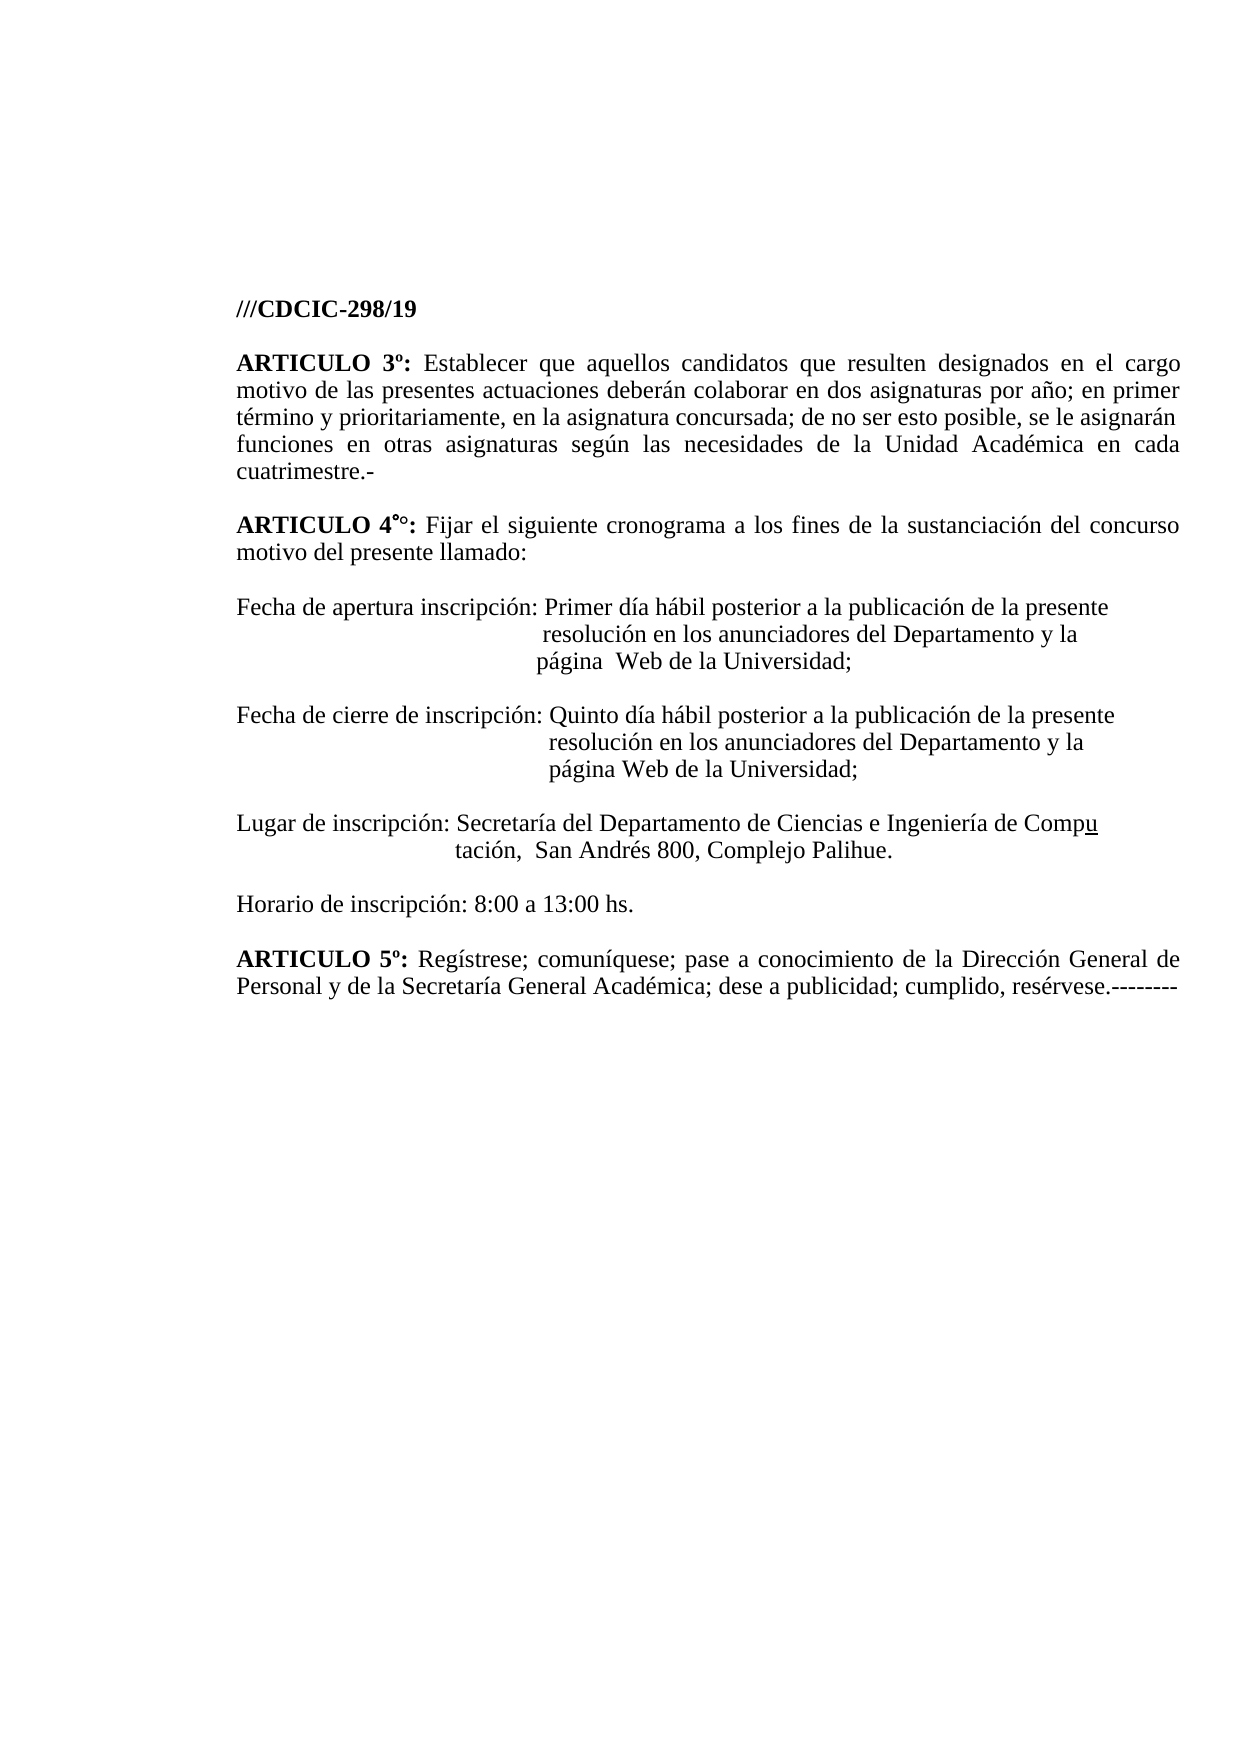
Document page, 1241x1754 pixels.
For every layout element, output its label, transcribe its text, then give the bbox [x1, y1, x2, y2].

text Lugar de inscripción: Secretaría del Departamento de Ciencias e Ingeniería de Compu [236, 810, 1181, 837]
text página Web de la Universidad; [236, 756, 1181, 783]
text ///CDCIC-298/19 [236, 295, 1181, 322]
text ARTICULO 3º: Establecer que aquellos candidatos que resulten designados en el cargo motivo de las presentes actuaciones deberán colaborar en dos asignaturas por año; en primer término y prioritariamente, en la asignatura concursada; de no ser esto posible, se le asignarán [236, 349, 1181, 431]
text página Web de la Universidad; [236, 647, 1181, 674]
text Horario de inscripción: 8:00 a 13:00 hs. [236, 891, 1181, 918]
text Fecha de cierre de inscripción: Quinto día hábil posterior a la publicación de la presente [236, 702, 1181, 729]
text resolución en los anunciadores del Departamento y la [236, 729, 1181, 756]
text ARTICULO 4°: Fijar el siguiente cronograma a los fines de la sustanciación del concurso motivo del presente llamado: [236, 512, 1181, 566]
text tación, San Andrés 800, Complejo Palihue. [236, 837, 1181, 864]
text resolución en los anunciadores del Departamento y la [236, 620, 1181, 647]
text Fecha de apertura inscripción: Primer día hábil posterior a la publicación de la presente [236, 593, 1181, 620]
text ARTICULO 5º: Regístrese; comuníquese; pase a conocimiento de la Dirección General de Personal y de la Secretaría General Académica; dese a publicidad; cumplido, resérvese.-------- [236, 945, 1181, 999]
text funciones en otras asignaturas según las necesidades de la Unidad Académica en cada cuatrimestre.- [236, 431, 1181, 485]
